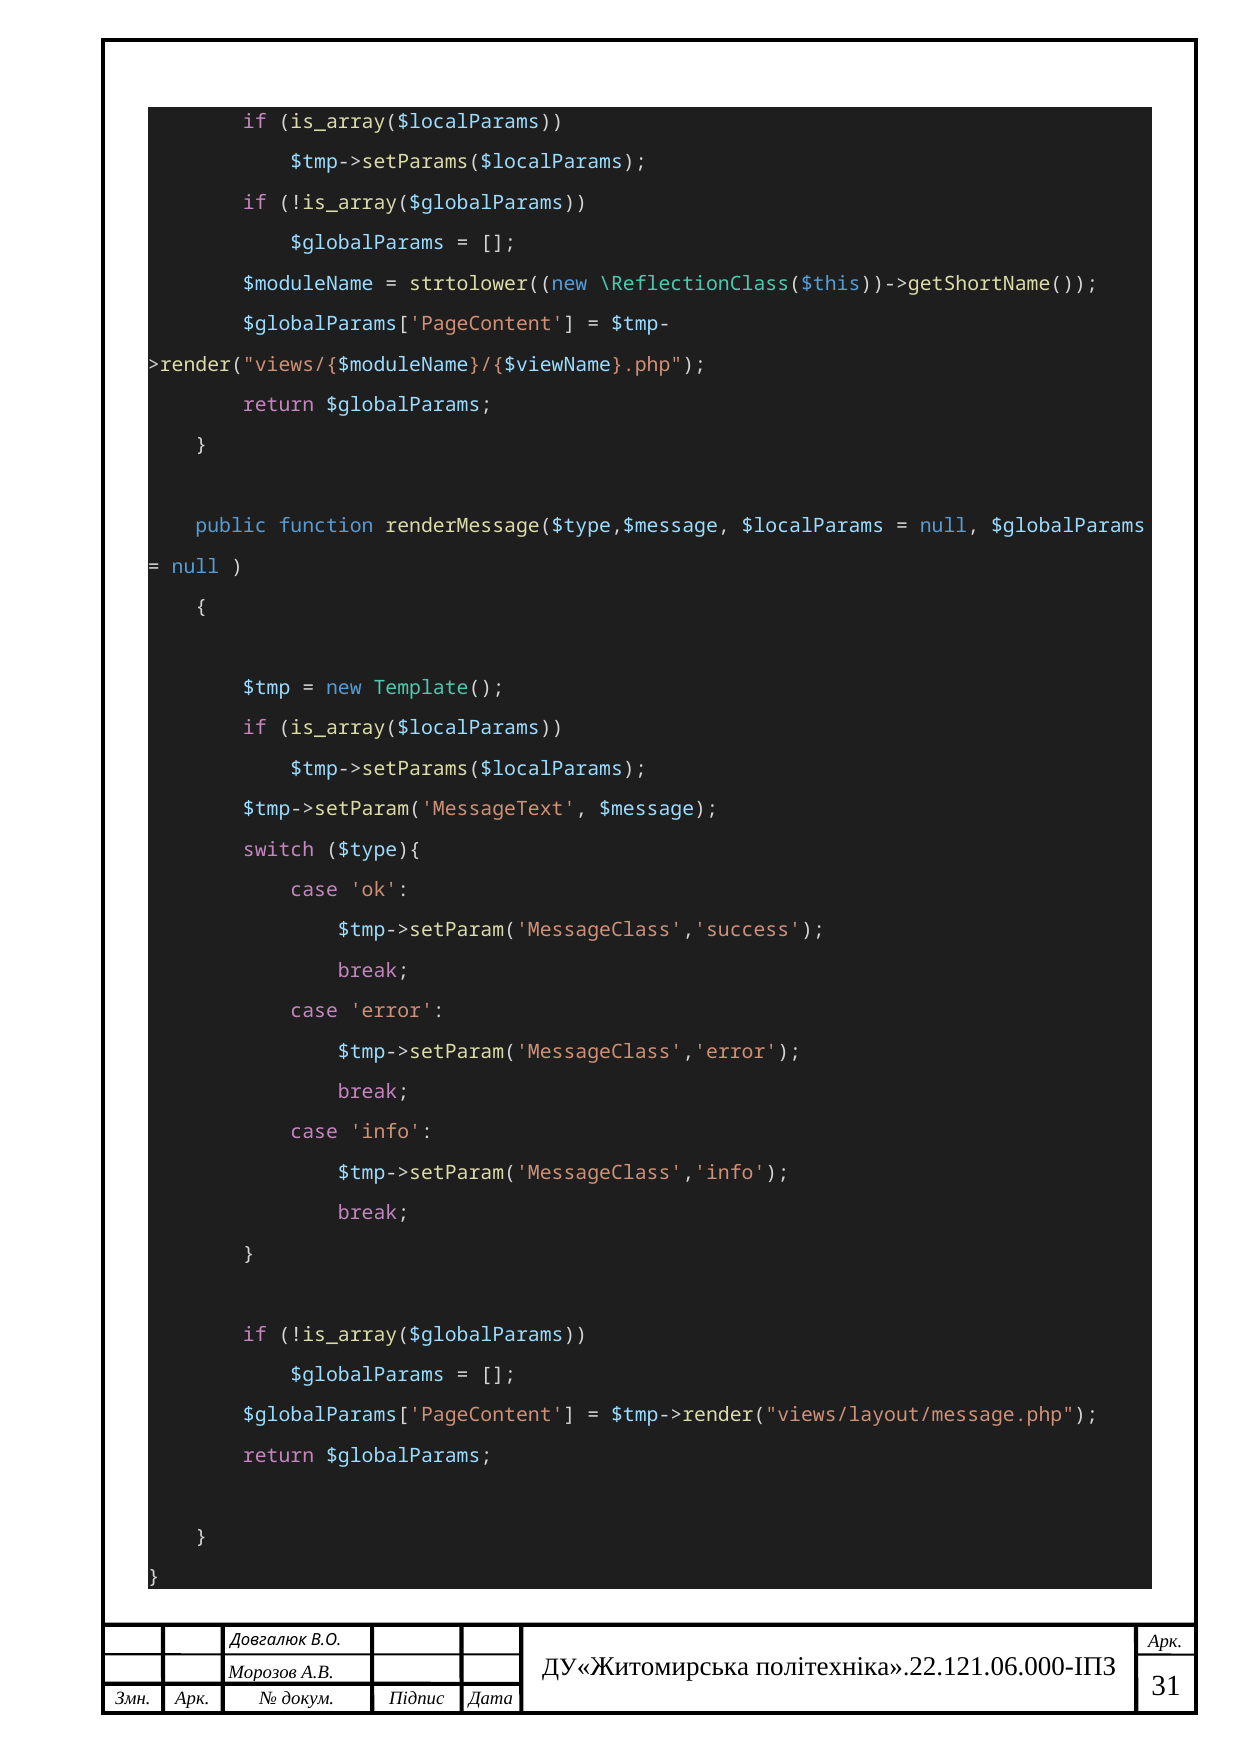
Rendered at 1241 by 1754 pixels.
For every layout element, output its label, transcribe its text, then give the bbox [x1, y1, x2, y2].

text case 'error': [148, 996, 1152, 1023]
text $tmp->setParams($localParams); [148, 148, 1152, 175]
text $globalParams = []; [148, 228, 1152, 256]
text break; [148, 956, 1152, 983]
text return $globalParams; [148, 1441, 1152, 1468]
text $globalParams = []; [148, 1360, 1152, 1387]
text } [148, 431, 1152, 458]
text $tmp->setParam('MessageClass','success'); [148, 916, 1152, 943]
text break; [148, 1077, 1152, 1104]
text } [148, 1562, 1152, 1589]
text if (is_array($localParams)) [148, 107, 1152, 134]
text } [148, 1522, 1152, 1549]
text if (!is_array($globalParams)) [148, 188, 1152, 215]
text $tmp->setParam('MessageClass','error'); [148, 1037, 1152, 1064]
text return $globalParams; [148, 390, 1152, 417]
text } [148, 1239, 1152, 1266]
text if (is_array($localParams)) [148, 713, 1152, 741]
text case 'info': [148, 1118, 1152, 1145]
text $tmp = new Template(); [148, 673, 1152, 700]
text $moduleName = strtolower((new \ReflectionClass($this))->getShortName()); [148, 269, 1152, 296]
text break; [148, 1198, 1152, 1226]
text $globalParams['PageContent'] = $tmp->render("views/layout/message.php"); [148, 1401, 1152, 1428]
text switch ($type){ [148, 835, 1152, 862]
text if (!is_array($globalParams)) [148, 1320, 1152, 1347]
text { [148, 592, 1152, 619]
text $tmp->setParam('MessageText', $message); [148, 794, 1152, 821]
text $tmp->setParam('MessageClass','info'); [148, 1158, 1152, 1185]
text public function renderMessage($type,$message, $localParams = null, $globalParams = null ) [148, 511, 1152, 579]
text $globalParams['PageContent'] = $tmp->render("views/{$moduleName}/{$viewName}.php"); [148, 309, 1152, 377]
text case 'ok': [148, 875, 1152, 902]
text $tmp->setParams($localParams); [148, 754, 1152, 781]
